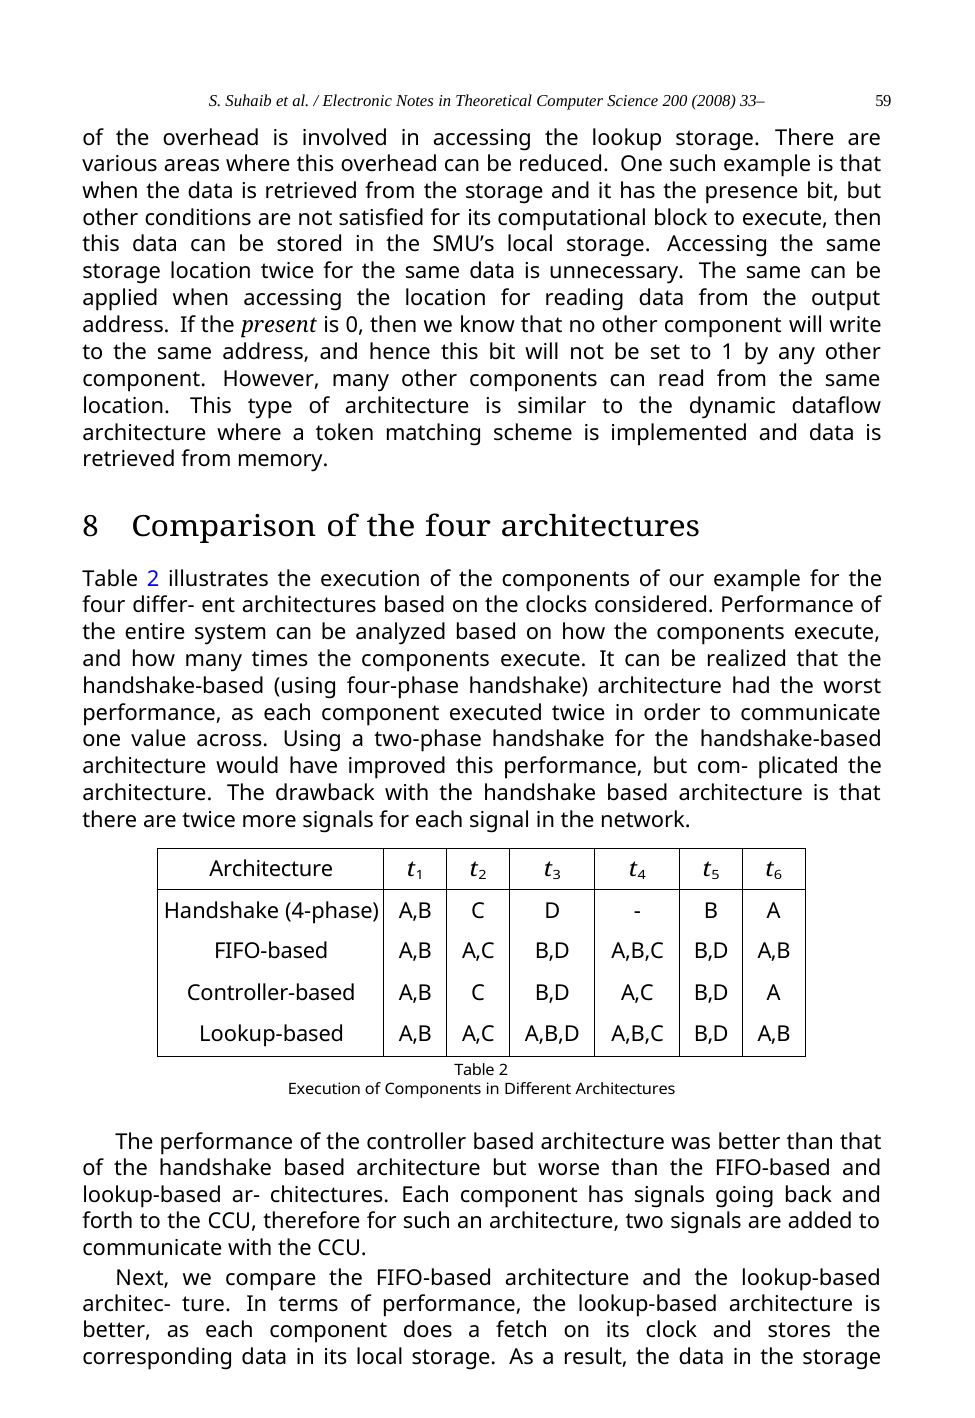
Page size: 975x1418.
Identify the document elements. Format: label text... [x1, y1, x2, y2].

table_cell B,D [510, 975, 594, 1017]
table_cell A,B,C [595, 934, 679, 975]
table_header t3 [510, 849, 594, 889]
table_cell Controller-based [158, 975, 383, 1017]
table_cell A,B,C [595, 1017, 679, 1056]
text Table 2 [221, 1061, 742, 1079]
table_cell A,C [447, 1017, 509, 1056]
table_cell D [510, 890, 594, 934]
table_cell B [680, 890, 742, 934]
subtitle Comparison of the four architectures [82, 505, 906, 544]
table_cell FIFO-based [158, 934, 383, 975]
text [82, 1264, 882, 1371]
table_cell - [595, 890, 679, 934]
table_cell A [743, 890, 805, 934]
table_header t6 [743, 849, 805, 889]
text The performance of the controller based architecture was better than that of the handshake based architecture but worse than the FIFO-based and lookup-based ar- chitectures. Each component has signals going back and forth to the CCU, therefore for such an architecture, two signals are added to communicate with the CCU. [82, 1128, 882, 1262]
table_header t5 [680, 849, 742, 889]
text of the overhead is involved in accessing the lookup storage. There are various areas where this overhead can be reduced. One such example is that when the data is retrieved from the storage and it has the presence bit, but other conditions are not satisfied for its computational block to execute, then this data can be stored in the SMU’s local storage. Accessing the same storage location twice for the same data is unnecessary. The same can be applied when accessing the location for reading data from the output address. If the present is 0, then we know that no other component will write to the same address, and hence this bit will not be set to 1 by any other component. However, many other components can read from the same location. This type of architecture is similar to the dynamic dataflow architecture where a token matching scheme is implemented and data is retrieved from memory. [82, 124, 882, 473]
table_cell A,B [743, 934, 805, 975]
table_cell A,B [384, 890, 446, 934]
text Execution of Components in Different Architectures [221, 1079, 742, 1098]
table_header t1 [384, 849, 446, 889]
text Table 2 illustrates the execution of the components of our example for the four differ- ent architectures based on the clocks considered. Performance of the entire system can be analyzed based on how the components execute, and how many times the components execute. It can be realized that the handshake-based (using four-phase handshake) architecture had the worst performance, as each component executed twice in order to communicate one value across. Using a two-phase handshake for the handshake-based architecture would have improved this performance, but com- plicated the architecture. The drawback with the handshake based architecture is that there are twice more signals for each signal in the network. [82, 565, 882, 834]
table_cell B,D [680, 934, 742, 975]
table_cell A,B,D [510, 1017, 594, 1056]
table_header t4 [595, 849, 679, 889]
table_cell A,B [743, 1017, 805, 1056]
table_cell C [447, 890, 509, 934]
table_cell Lookup-based [158, 1017, 383, 1056]
table_cell B,D [510, 934, 594, 975]
table_cell B,D [680, 975, 742, 1017]
table_cell A,B [384, 1017, 446, 1056]
table_cell C [447, 975, 509, 1017]
table_cell Handshake (4-phase) [158, 890, 383, 934]
table_cell A [743, 975, 805, 1017]
table_cell A,C [595, 975, 679, 1017]
table_cell A,B [384, 934, 446, 975]
table_header Architecture [158, 849, 383, 889]
table_cell A,B [384, 975, 446, 1017]
table_cell A,C [447, 934, 509, 975]
table_cell B,D [680, 1017, 742, 1056]
table_header t2 [447, 849, 509, 889]
